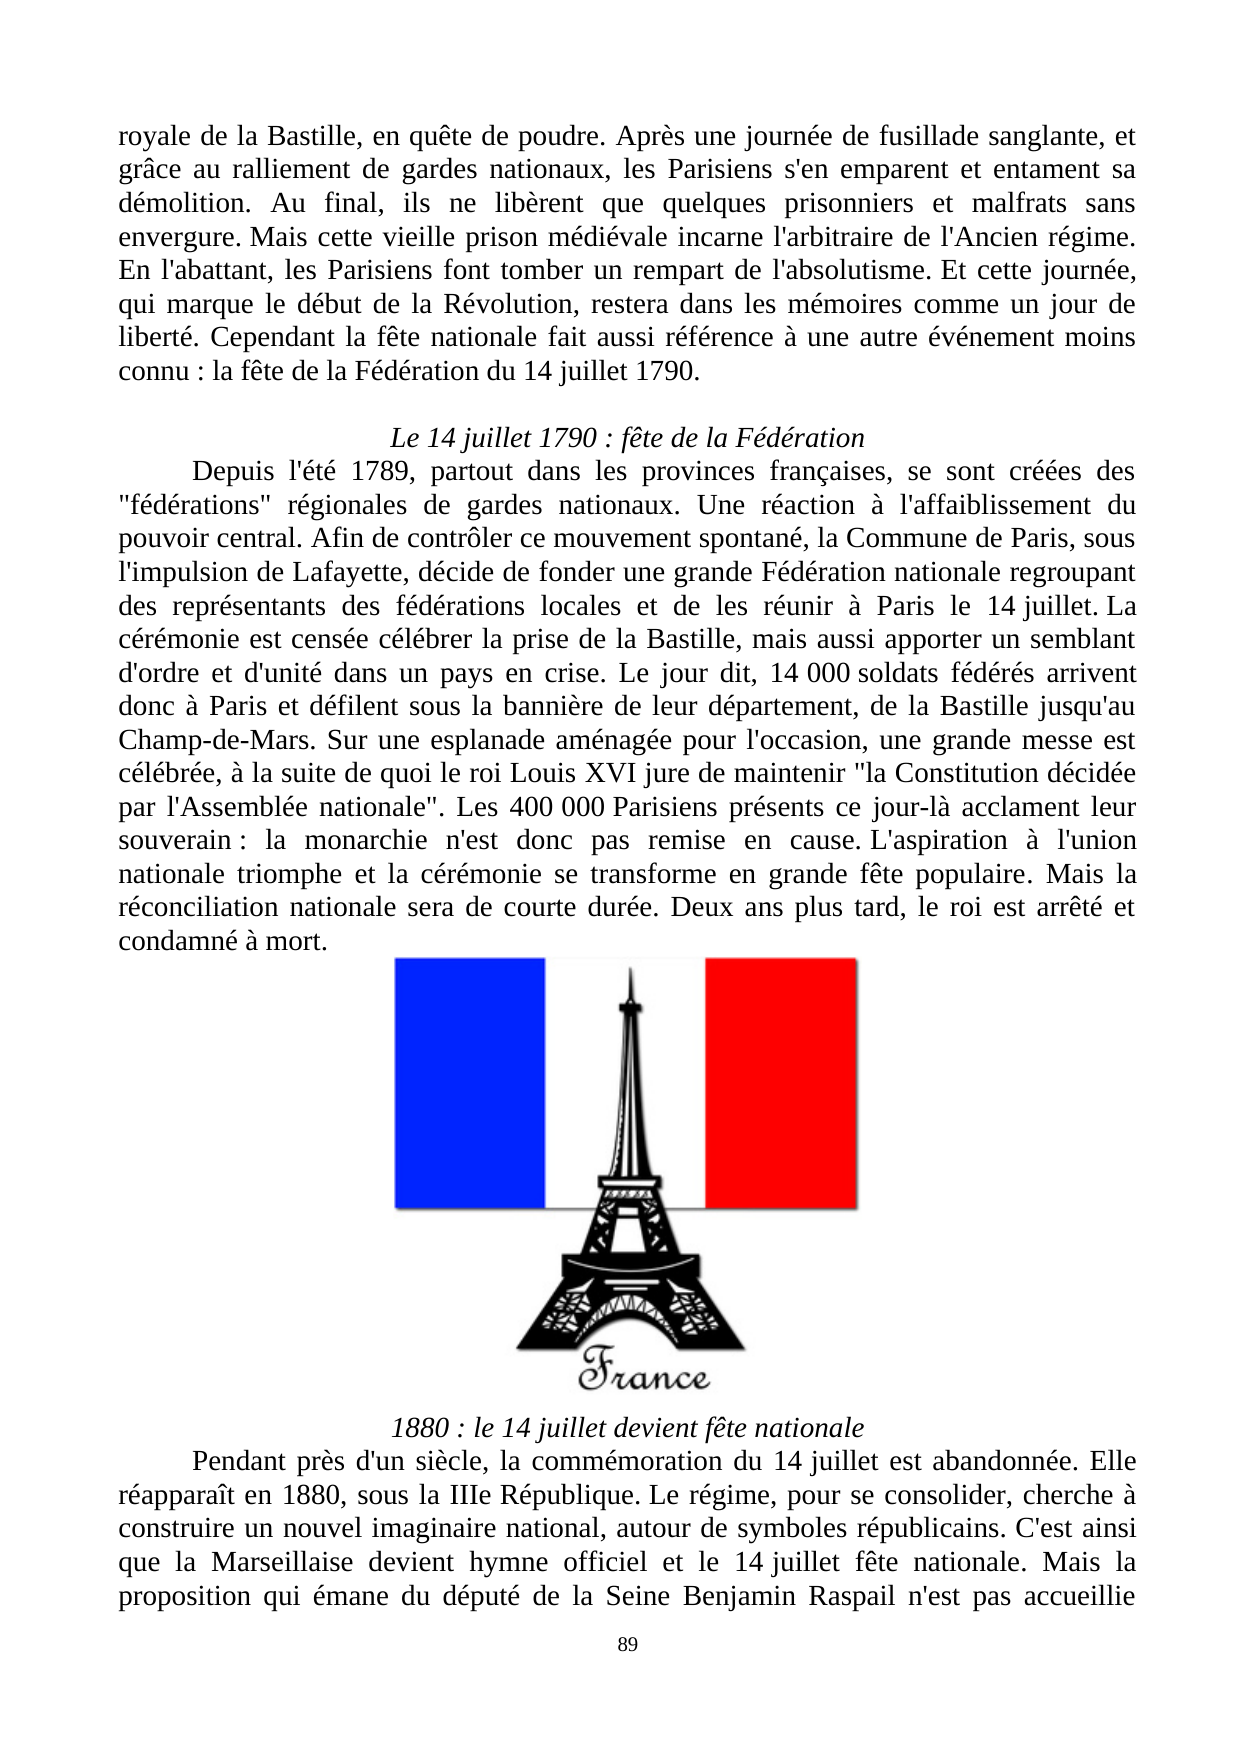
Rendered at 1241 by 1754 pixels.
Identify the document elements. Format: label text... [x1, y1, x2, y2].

text 1880 : le 14 juillet devient fête nationale [118, 1410, 1137, 1443]
text Depuis l'été 1789, partout dans les provinces françaises, se sont créées des "fédérations" régionales de gardes nationaux. Une réaction à l'affaiblissement du pouvoir central. Afin de contrôler ce mouvement spontané, la Commune de Paris, sous l'impulsion de Lafayette, décide de fonder une grande Fédération nationale regroupant des représentants des fédérations locales et de les réunir à Paris le 14 juillet. La cérémonie est censée célébrer la prise de la Bastille, mais aussi apporter un semblant d'ordre et d'unité dans un pays en crise. Le jour dit, 14 000 soldats fédérés arrivent donc à Paris et défilent sous la bannière de leur département, de la Bastille jusqu'au Champ-de-Mars. Sur une esplanade aménagée pour l'occasion, une grande messe est célébrée, à la suite de quoi le roi Louis XVI jure de maintenir "la Constitution décidée par l'Assemblée nationale". Les 400 000 Parisiens présents ce jour-là acclament leur souverain : la monarchie n'est donc pas remise en cause. L'aspiration à l'union nationale triomphe et la cérémonie se transforme en grande fête populaire. Mais la réconciliation nationale sera de courte durée. Deux ans plus tard, le roi est arrêté et condamné à mort. [118, 453, 1137, 957]
picture [393, 956, 862, 1410]
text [118, 118, 1137, 386]
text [118, 1443, 1137, 1611]
text Le 14 juillet 1790 : fête de la Fédération [118, 420, 1137, 453]
